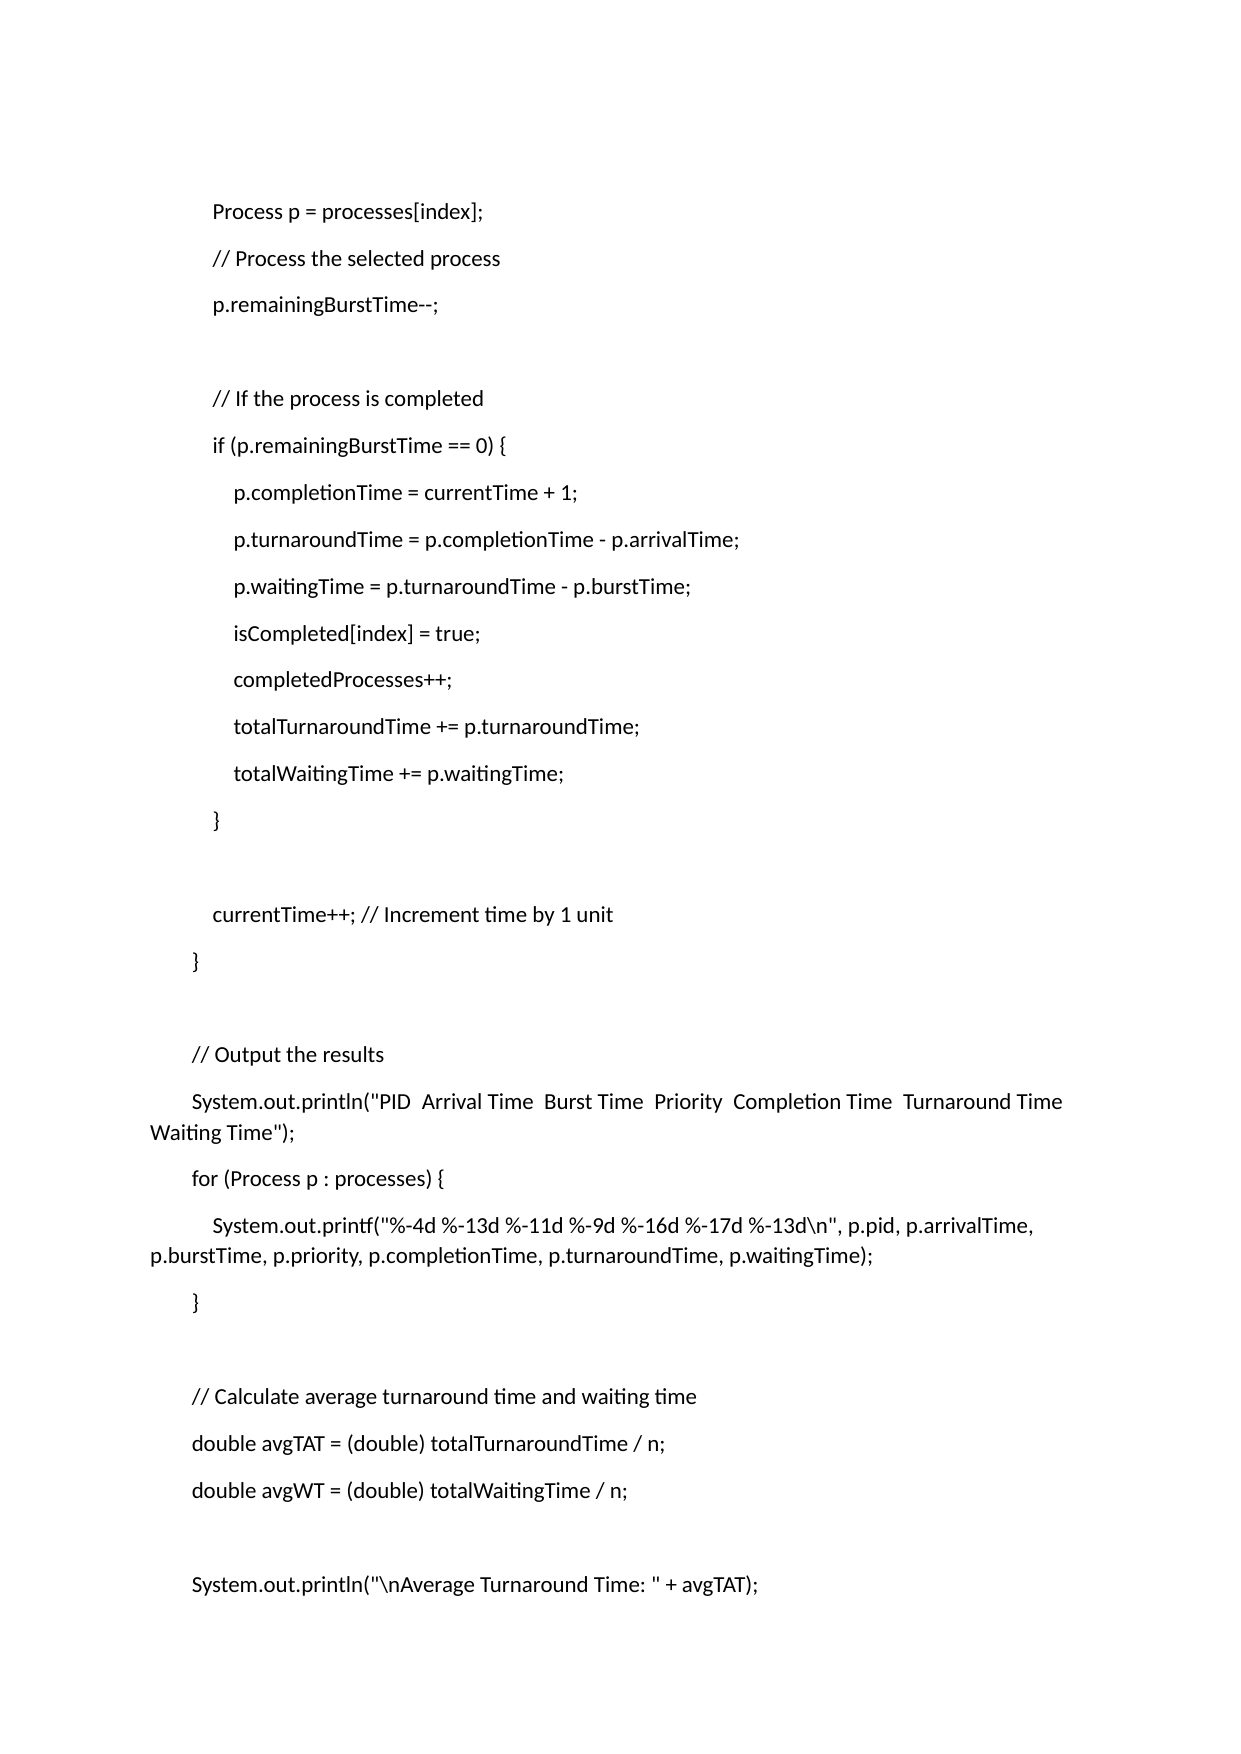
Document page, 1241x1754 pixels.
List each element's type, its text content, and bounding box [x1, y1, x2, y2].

text // If the process is completed [150, 384, 1090, 412]
text double avgWT = (double) totalWaitingTime / n; [150, 1476, 1090, 1504]
text p.waitingTime = p.turnaroundTime - p.burstTime; [150, 572, 1090, 600]
text } [150, 1288, 1090, 1317]
text p.remainingBurstTime--; [150, 291, 1090, 319]
text completedProcesses++; [150, 666, 1090, 694]
text double avgTAT = (double) totalTurnaroundTime / n; [150, 1429, 1090, 1457]
text for (Process p : processes) { [150, 1164, 1090, 1193]
text isCompleted[index] = true; [150, 619, 1090, 647]
text Process p = processes[index]; [150, 197, 1090, 225]
text System.out.println("PID Arrival Time Burst Time Priority Completion Time Turnaround Time Waiting Time"); [150, 1087, 1090, 1146]
text p.turnaroundTime = p.completionTime - p.arrivalTime; [150, 525, 1090, 553]
text System.out.printf("%-4d %-13d %-11d %-9d %-16d %-17d %-13d\n", p.pid, p.arrivalTime, p.burstTime, p.priority, p.completionTime, p.turnaroundTime, p.waitingTime); [150, 1211, 1090, 1270]
text // Output the results [150, 1041, 1090, 1069]
text p.completionTime = currentTime + 1; [150, 478, 1090, 506]
text } [150, 947, 1090, 975]
text // Calculate average turnaround time and waiting time [150, 1382, 1090, 1410]
text System.out.println("\nAverage Turnaround Time: " + avgTAT); [150, 1570, 1090, 1598]
text } [150, 806, 1090, 834]
text currentTime++; // Increment time by 1 unit [150, 900, 1090, 928]
text totalWaitingTime += p.waitingTime; [150, 759, 1090, 787]
text totalTurnaroundTime += p.turnaroundTime; [150, 712, 1090, 741]
text // Process the selected process [150, 244, 1090, 272]
text if (p.remainingBurstTime == 0) { [150, 431, 1090, 459]
